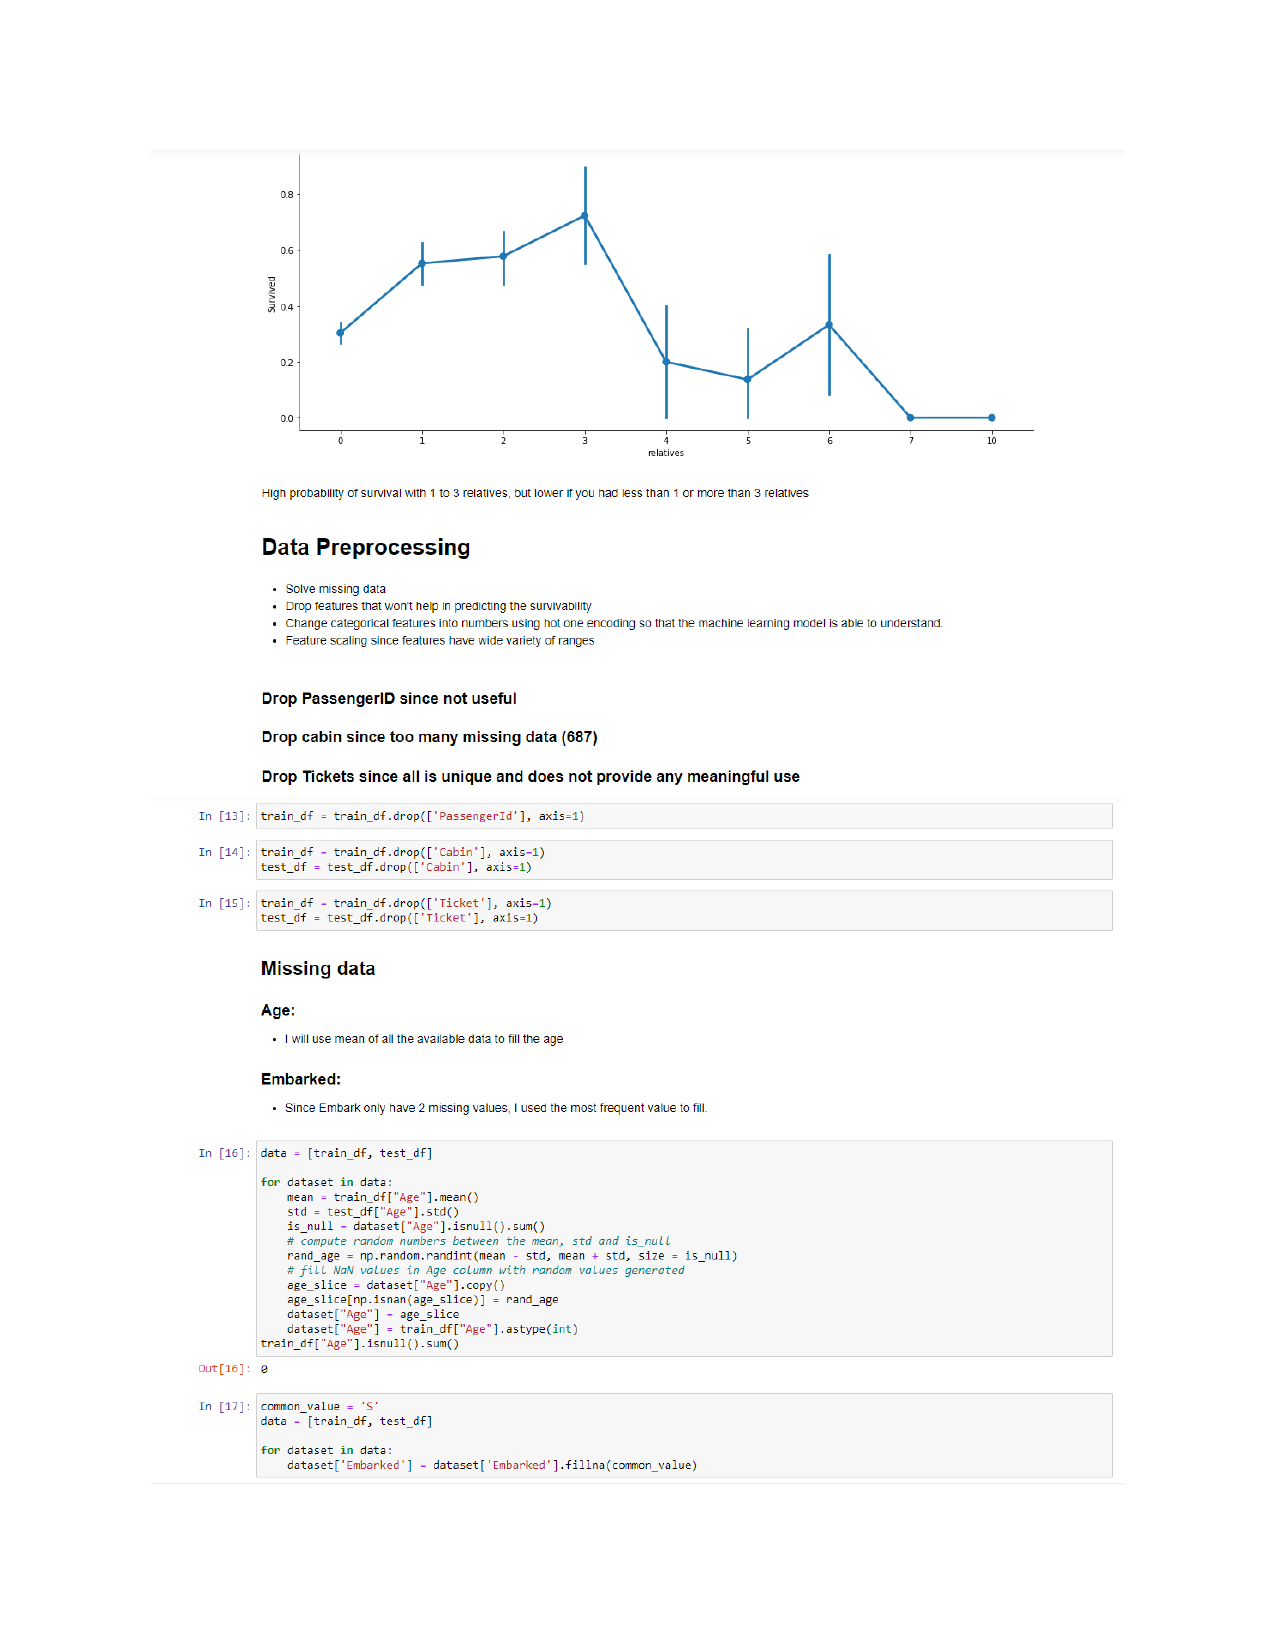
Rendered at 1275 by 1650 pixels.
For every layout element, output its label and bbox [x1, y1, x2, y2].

picture [150, 150, 1125, 794]
picture [150, 798, 1125, 1484]
